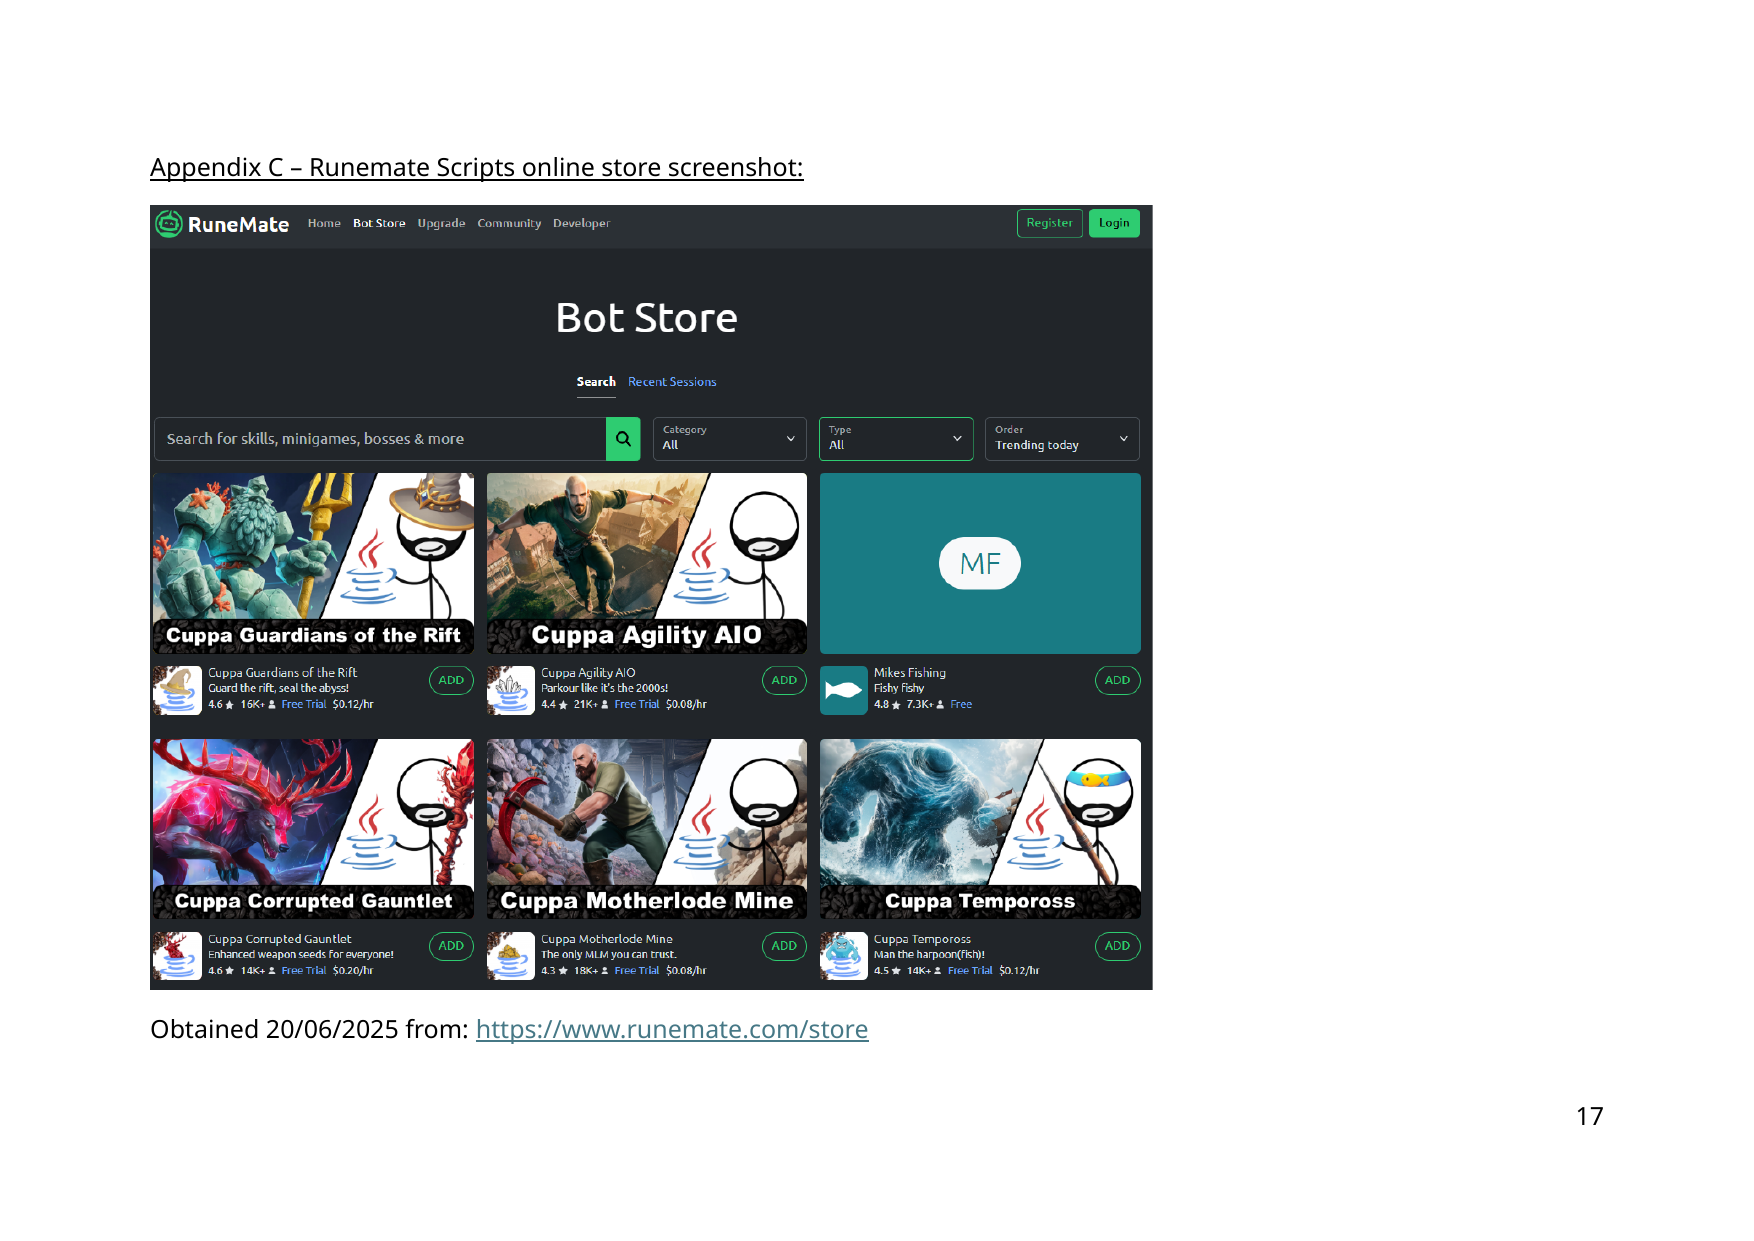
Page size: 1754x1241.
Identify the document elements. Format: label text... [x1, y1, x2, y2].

text Obtained 20/06/2025 from: https://www.runemate.com/store [150, 1011, 1604, 1046]
text Appendix C – Runemate Scripts online store screenshot: [150, 150, 1604, 184]
picture [150, 205, 1153, 990]
